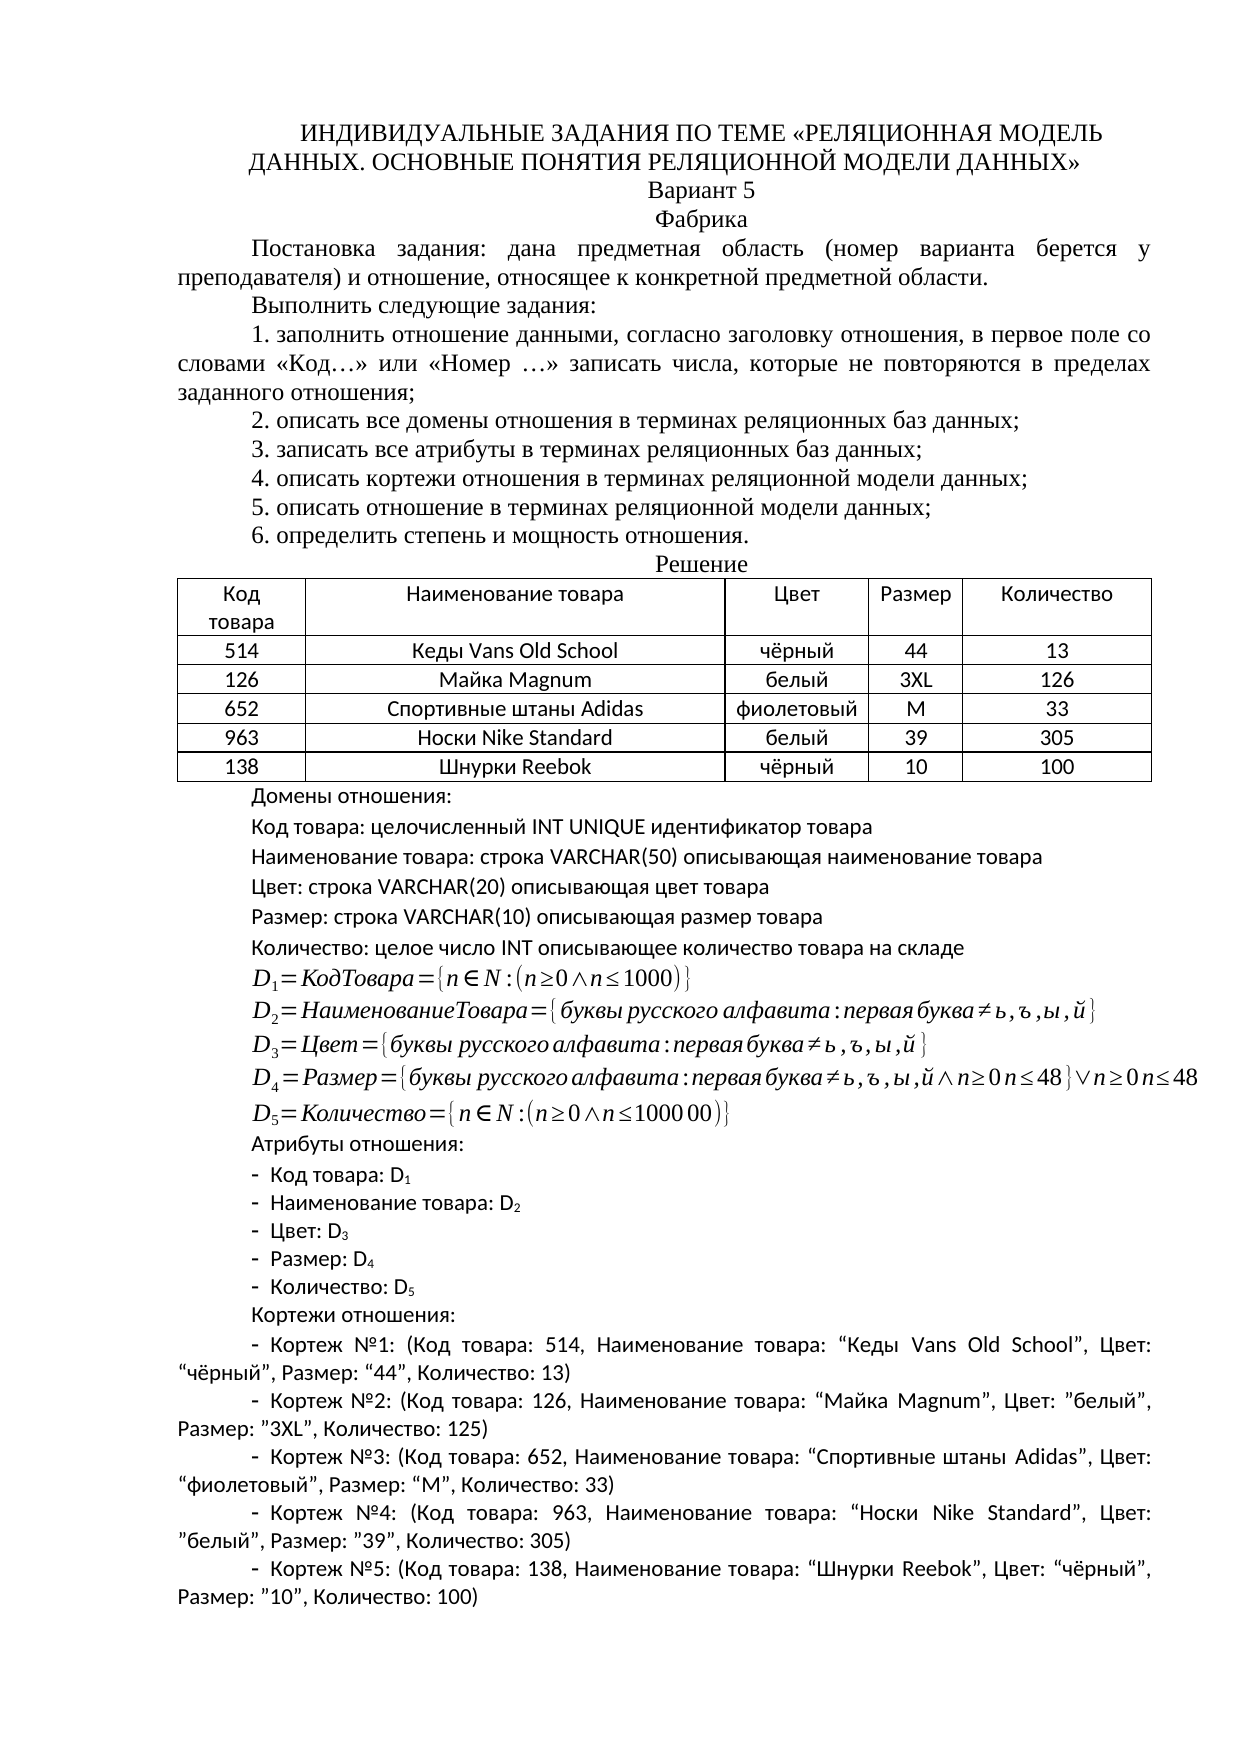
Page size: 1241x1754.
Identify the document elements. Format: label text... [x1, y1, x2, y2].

list описать отношение в терминах реляционной модели данных; [177, 492, 1152, 521]
table_cell чёрный [726, 753, 868, 781]
list Количество: D5 [177, 1272, 1152, 1300]
text Цвет: строка VARCHAR(20) описывающая цвет товара [177, 872, 1152, 900]
table_cell Шнурки Reebok [306, 753, 724, 781]
list описать все домены отношения в терминах реляционных баз данных; [177, 406, 1152, 434]
table_cell 100 [963, 753, 1151, 781]
list Кортеж №3: (Код товара: 652, Наименование товара: “Спортивные штаны Adidas”, Цвет: “фиолетовый”, Размер: “M”, Количество: 33) [177, 1442, 1152, 1498]
list Цвет: D3 [177, 1216, 1152, 1244]
table_cell 39 [869, 724, 962, 751]
text Размер: строка VARCHAR(10) описывающая размер товара [177, 902, 1152, 930]
list Кортеж №5: (Код товара: 138, Наименование товара: “Шнурки Reebok”, Цвет: “чёрный”, Размер: ”10”, Количество: 100) [177, 1554, 1152, 1610]
list записать все атрибуты в терминах реляционных баз данных; [177, 434, 1152, 463]
table_cell Кеды Vans Old School [306, 636, 724, 664]
table_cell Спортивные штаны Adidas [306, 694, 724, 722]
list заполнить отношение данными, согласно заголовку отношения, в первое поле со словами «Код…» или «Номер …» записать числа, которые не повторяются в пределах заданного отношения; [177, 319, 1152, 406]
text Вариант 5 [177, 176, 1152, 204]
table_cell 10 [869, 753, 962, 781]
table_cell Носки Nike Standard [306, 724, 724, 751]
text Количество: целое число INT описывающее количество товара на складе [177, 933, 1152, 961]
table_cell 652 [178, 694, 305, 722]
list Решение [251, 549, 1152, 578]
list Код товара: D1 [177, 1160, 1152, 1188]
table_cell Майка Magnum [306, 665, 724, 693]
table_cell 126 [963, 665, 1151, 693]
table_cell 514 [178, 636, 305, 664]
table_cell белый [726, 665, 868, 693]
text Постановка задания: дана предметная область (номер варианта берется у преподавателя) и отношение, относящее к конкретной предметной области. [177, 233, 1152, 291]
list Наименование товара: D2 [177, 1188, 1152, 1216]
list Кортеж №1: (Код товара: 514, Наименование товара: “Кеды Vans Old School”, Цвет: “чёрный”, Размер: “44”, Количество: 13) [177, 1330, 1152, 1386]
list определить степень и мощность отношения. [177, 521, 1152, 549]
text Выполнить следующие задания: [177, 291, 1152, 319]
list Размер: D4 [177, 1244, 1152, 1272]
table_cell чёрный [726, 636, 868, 664]
list Кортеж №2: (Код товара: 126, Наименование товара: “Майка Magnum”, Цвет: ”белый”, Размер: ”3XL”, Количество: 125) [177, 1386, 1152, 1442]
table_cell M [869, 694, 962, 722]
table_cell фиолетовый [726, 694, 868, 722]
table_cell 305 [963, 724, 1151, 751]
text Атрибуты отношения: [177, 1129, 1152, 1158]
text ИНДИВИДУАЛЬНЫЕ ЗАДАНИЯ ПО ТЕМЕ «РЕЛЯЦИОННАЯ МОДЕЛЬ ДАННЫХ. ОСНОВНЫЕ ПОНЯТИЯ РЕЛЯЦИОННОЙ МОДЕЛИ ДАННЫХ» [177, 118, 1152, 176]
text Наименование товара: строка VARCHAR(50) описывающая наименование товара [177, 842, 1152, 870]
table_cell белый [726, 724, 868, 751]
text Кортежи отношения: [177, 1300, 1152, 1328]
table_header Код товара [178, 579, 305, 635]
list Кортеж №4: (Код товара: 963, Наименование товара: “Носки Nike Standard”, Цвет: ”белый”, Размер: ”39”, Количество: 305) [177, 1498, 1152, 1554]
table_cell 33 [963, 694, 1151, 722]
table_cell 44 [869, 636, 962, 664]
table_cell 3XL [869, 665, 962, 693]
list описать кортежи отношения в терминах реляционной модели данных; [177, 463, 1152, 492]
text Код товара: целочисленный INT UNIQUE идентификатор товара [177, 812, 1152, 840]
table_cell 138 [178, 753, 305, 781]
table_header Размер [869, 579, 962, 635]
table_header Наименование товара [306, 579, 724, 635]
table_header Цвет [726, 579, 868, 635]
text Фабрика [177, 204, 1152, 233]
table_header Количество [963, 579, 1151, 635]
text Домены отношения: [177, 782, 1152, 809]
table_cell 963 [178, 724, 305, 751]
table_cell 13 [963, 636, 1151, 664]
table_cell 126 [178, 665, 305, 693]
